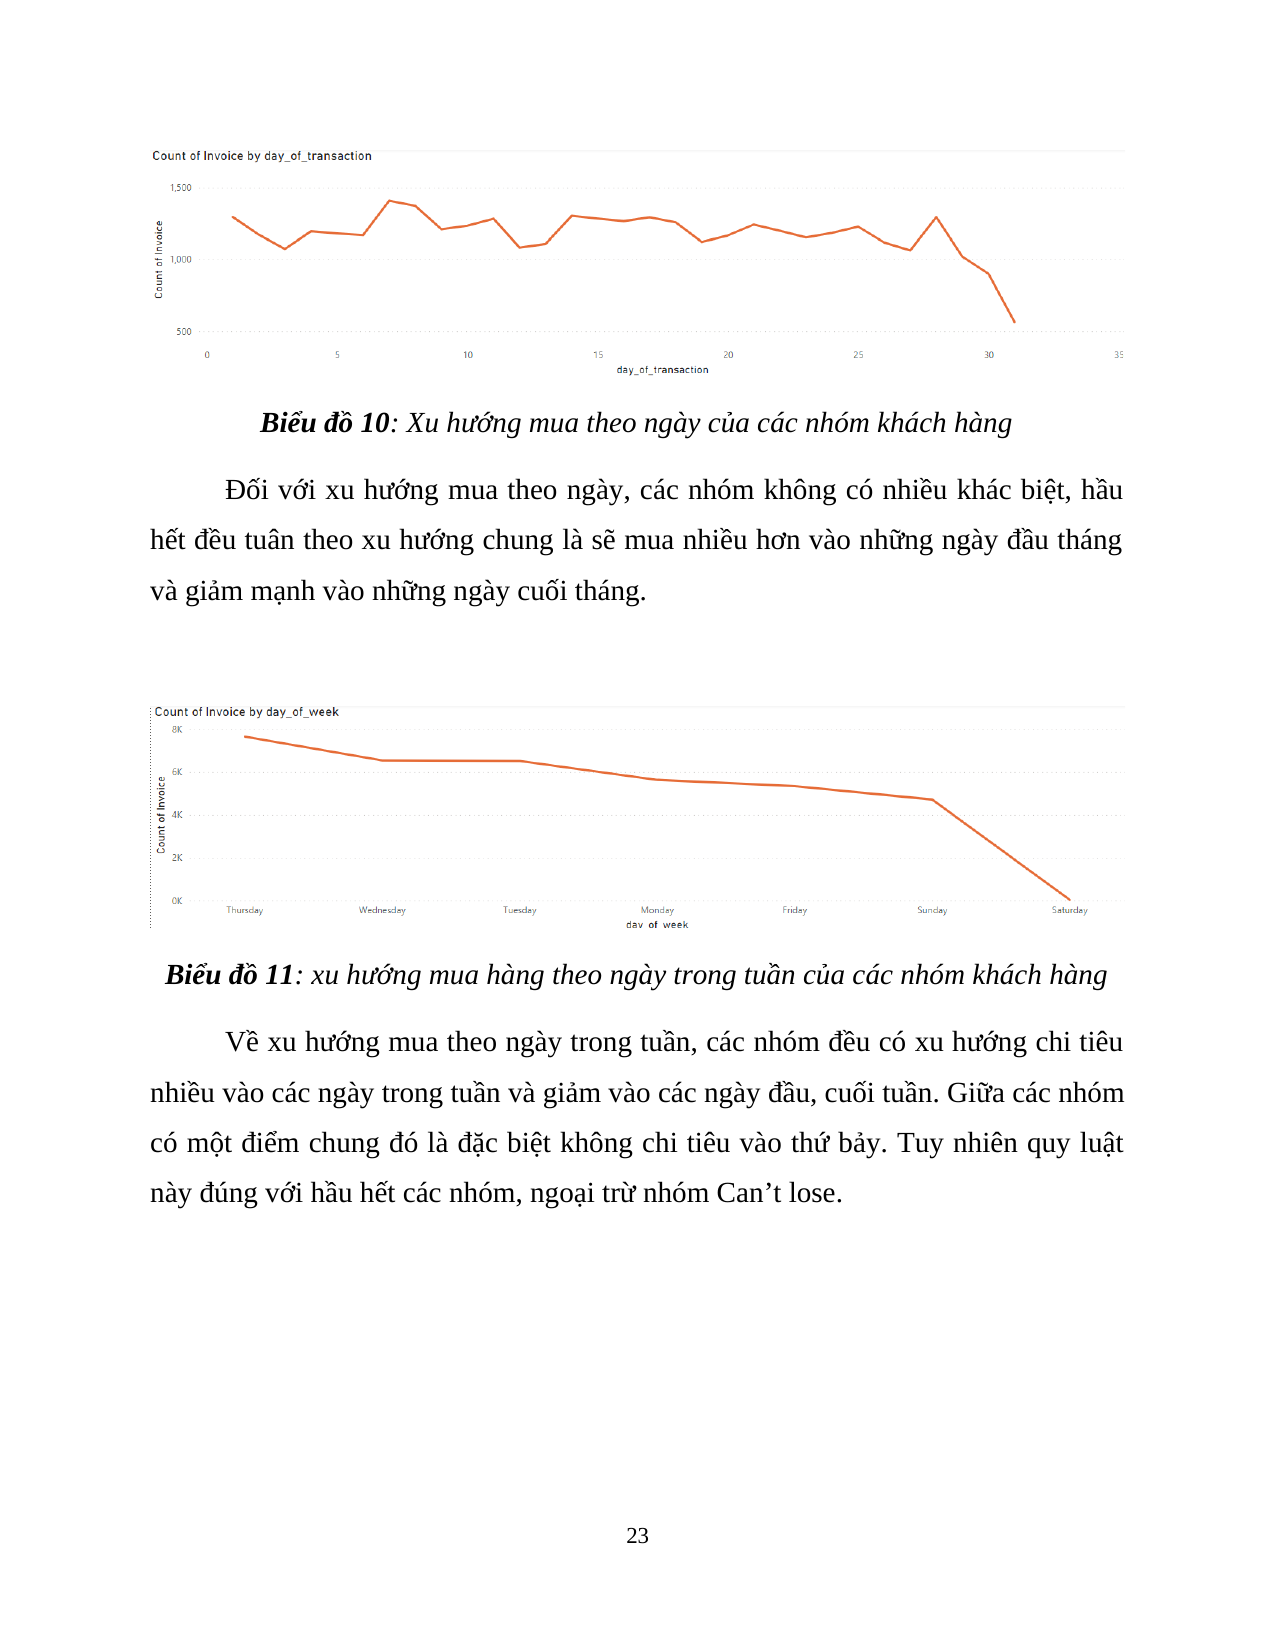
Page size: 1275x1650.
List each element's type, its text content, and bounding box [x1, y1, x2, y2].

text Biểu đồ 10: Xu hướng mua theo ngày của các nhóm khách hàng [150, 405, 1125, 439]
text Đối với xu hướng mua theo ngày, các nhóm không có nhiều khác biệt, hầu hết đều tuân theo xu hướng chung là sẽ mua nhiều hơn vào những ngày đầu tháng và giảm mạnh vào những ngày cuối tháng. [150, 472, 1125, 606]
text Về xu hướng mua theo ngày trong tuần, các nhóm đều có xu hướng chi tiêu nhiều vào các ngày trong tuần và giảm vào các ngày đầu, cuối tuần. Giữa các nhóm có một điểm chung đó là đặc biệt không chi tiêu vào thứ bảy. Tuy nhiên quy luật này đúng với hầu hết các nhóm, ngoại trừ nhóm Can’t lose. [150, 1024, 1125, 1209]
picture [150, 150, 1125, 376]
text Biểu đồ 11: xu hướng mua hàng theo ngày trong tuần của các nhóm khách hàng [150, 957, 1125, 991]
picture [150, 706, 1125, 928]
